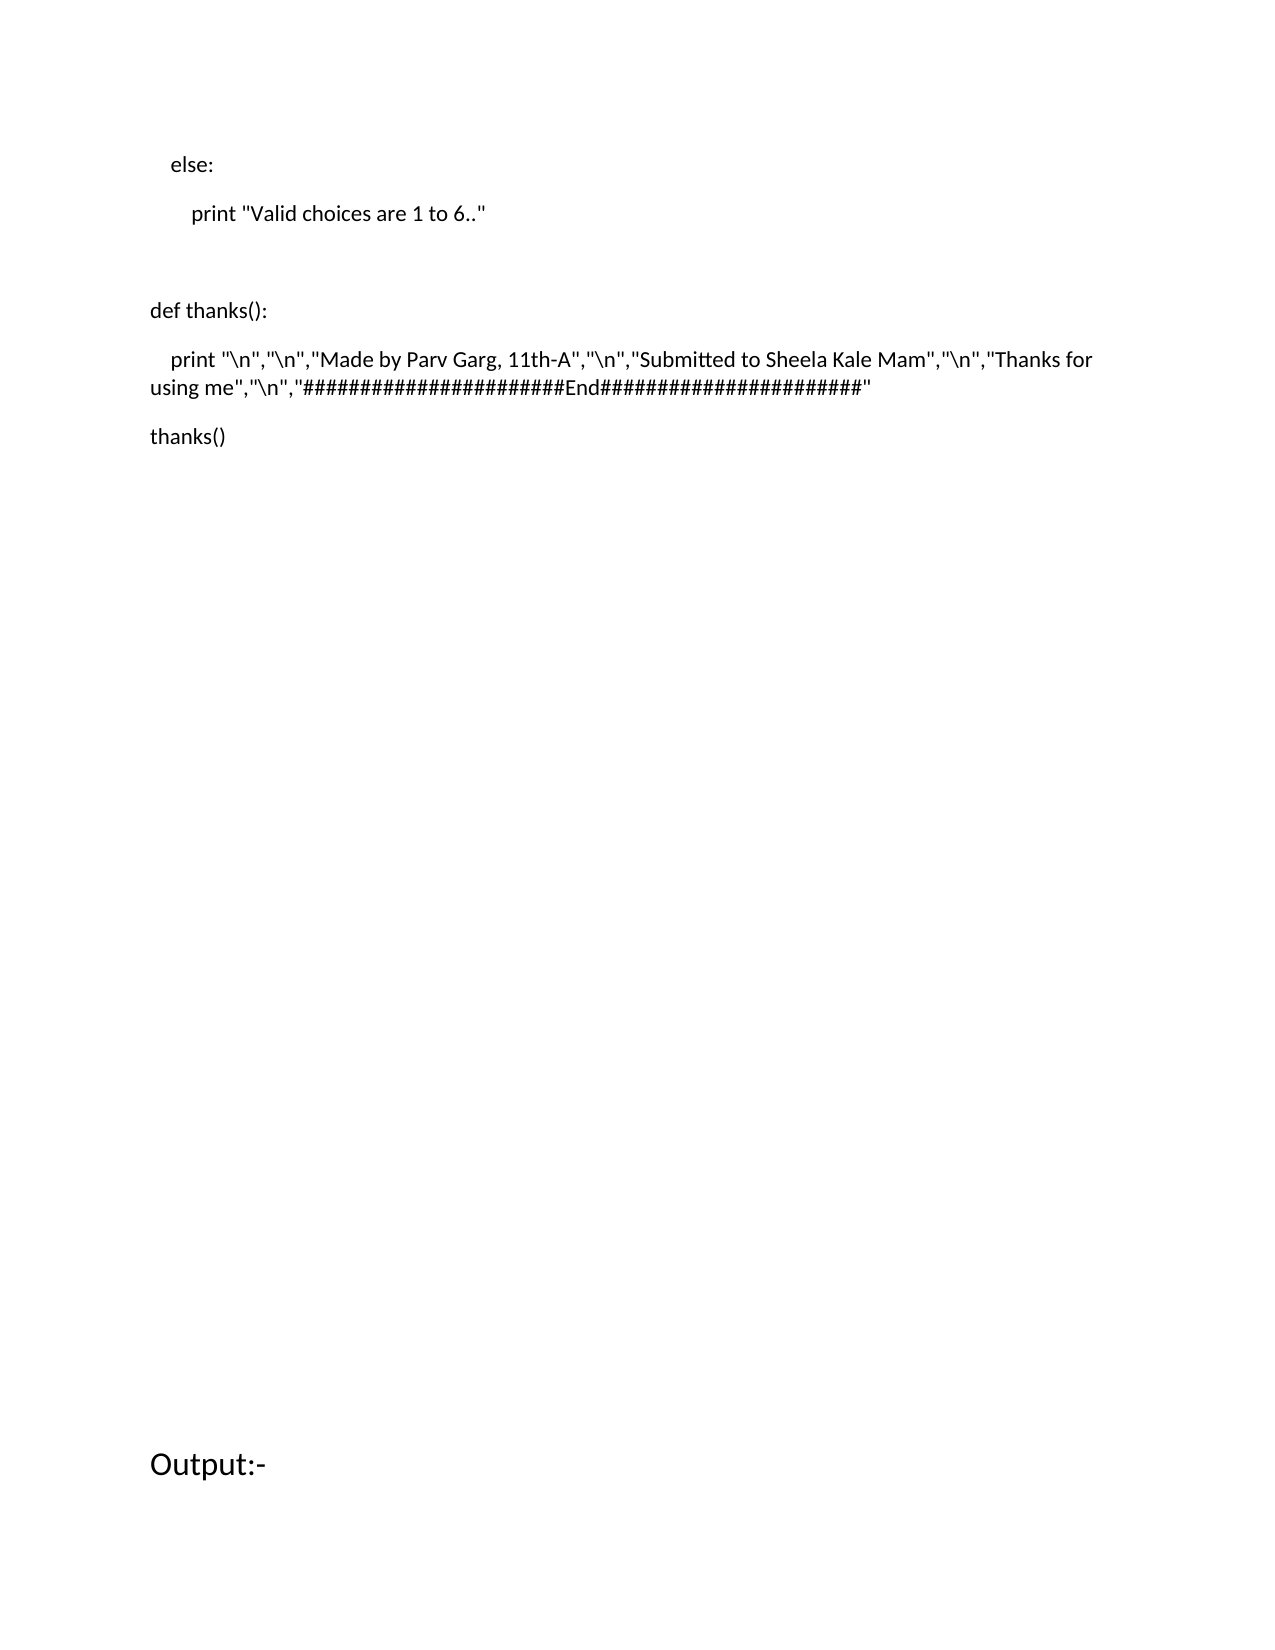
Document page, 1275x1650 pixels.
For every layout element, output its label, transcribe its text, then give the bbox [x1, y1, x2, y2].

text def thanks(): [150, 297, 1125, 324]
text thanks() [150, 422, 1125, 450]
text else: [150, 150, 1125, 178]
text print "\n","\n","Made by Parv Garg, 11th-A","\n","Submitted to Sheela Kale Mam","\n","Thanks for using me","\n","#######################End#######################" [150, 345, 1125, 401]
text print "Valid choices are 1 to 6.." [150, 199, 1125, 227]
text Output:- [150, 1443, 1125, 1484]
